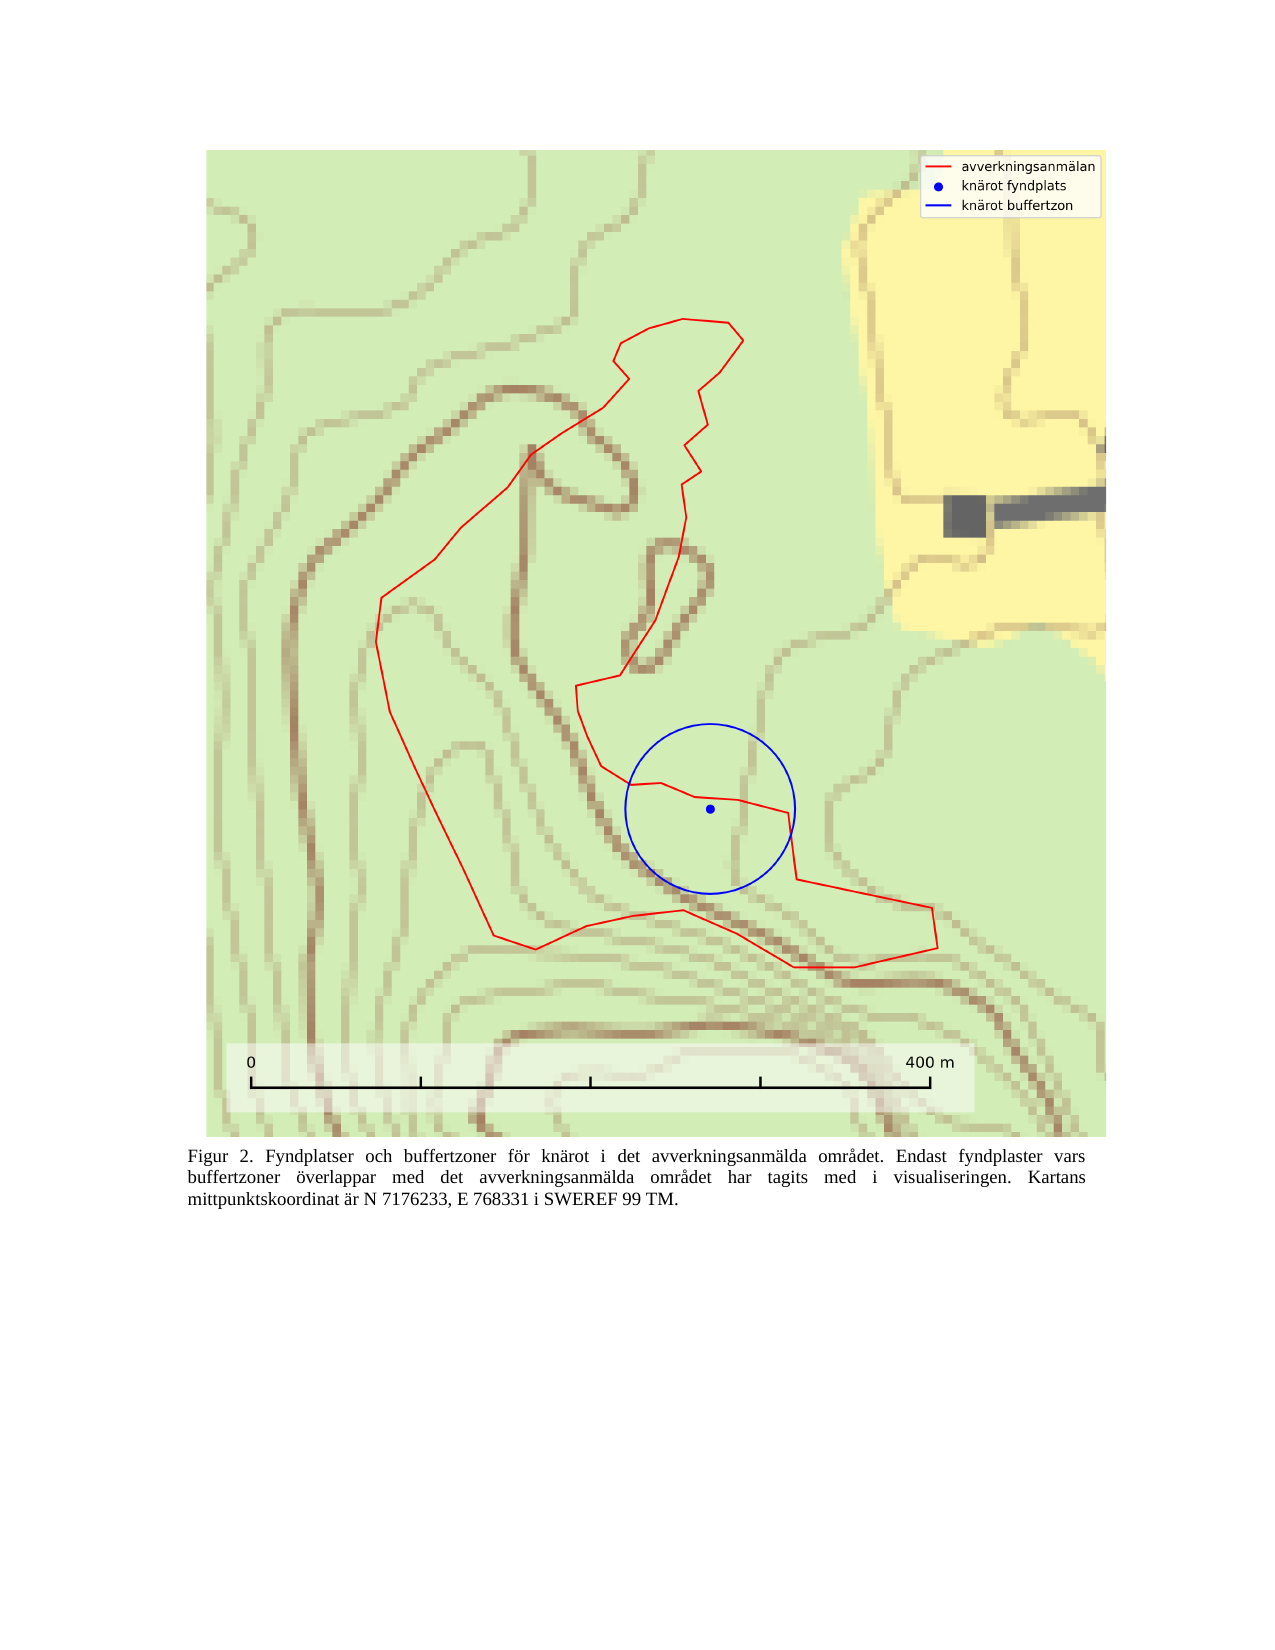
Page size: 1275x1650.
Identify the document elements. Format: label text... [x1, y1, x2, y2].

picture [206, 150, 1107, 1137]
text Figur 2. Fyndplatser och buffertzoner för knärot i det avverkningsanmälda området. Endast fyndplaster vars buffertzoner överlappar med det avverkningsanmälda området har tagits med i visualiseringen. Kartans mittpunktskoordinat är N 7176233, E 768331 i SWEREF 99 TM. [187, 1144, 1087, 1209]
